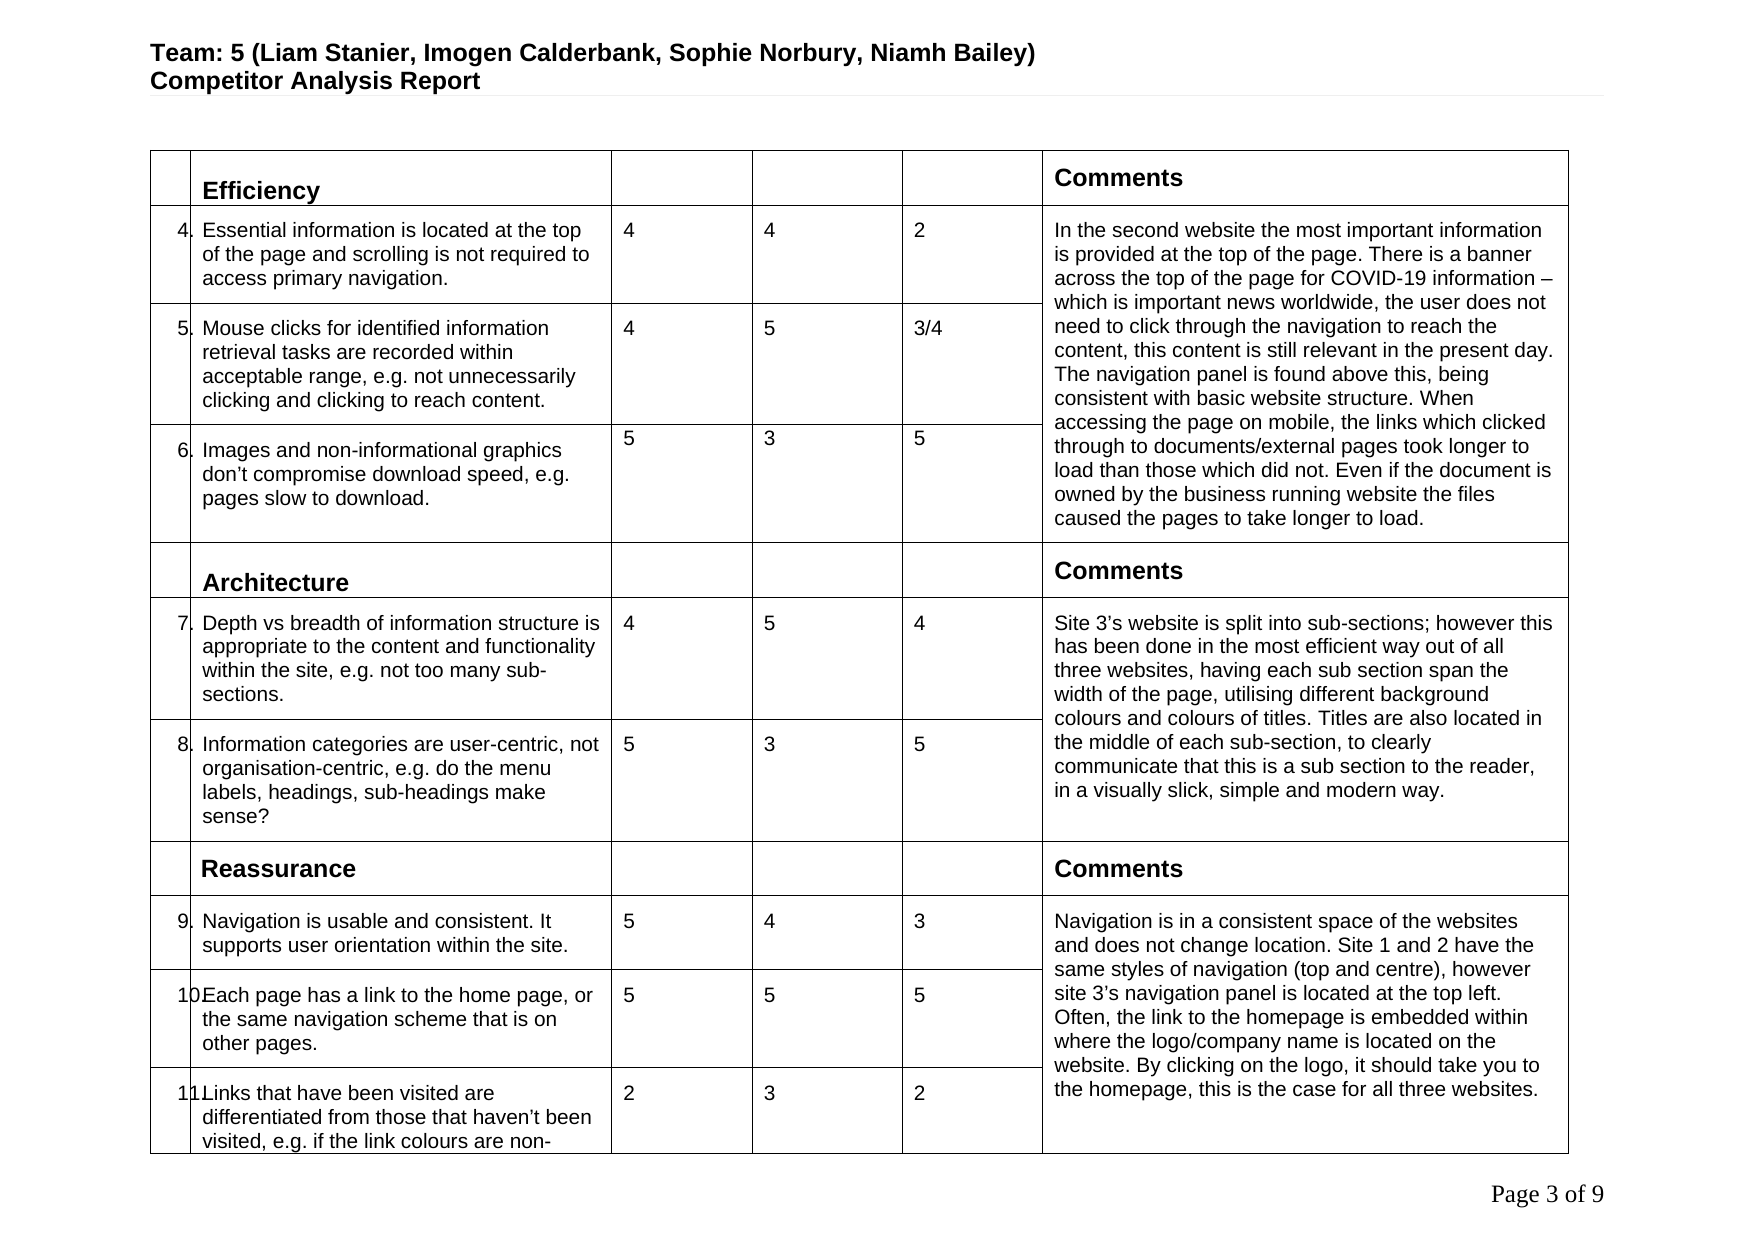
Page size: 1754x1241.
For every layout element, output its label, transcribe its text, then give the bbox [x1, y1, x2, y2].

table_cell 5 [753, 598, 902, 719]
table_cell Navigation is usable and consistent. It supports user orientation within the site. [191, 896, 611, 969]
table_cell [612, 543, 752, 597]
table_header [151, 151, 190, 204]
table_cell Essential information is located at the top of the page and scrolling is not required to access primary navigation. [191, 206, 611, 302]
table_cell [903, 543, 1042, 597]
table_cell [151, 896, 190, 969]
table_cell 3 [903, 896, 1042, 969]
table_cell 4 [612, 304, 752, 424]
table_cell [151, 1068, 190, 1153]
table_cell [151, 206, 190, 302]
table_cell Navigation is in a consistent space of the websites and does not change location. Site 1 and 2 have the same styles of navigation (top and centre), however site 3’s navigation panel is located at the top left. Often, the link to the homepage is embedded within where the logo/company name is located on the website. By clicking on the logo, it should take you to the homepage, this is the case for all three websites. [1043, 896, 1568, 1153]
table_header Efficiency [191, 151, 611, 204]
table_cell [612, 842, 752, 895]
table_cell In the second website the most important information is provided at the top of the page. There is a banner across the top of the page for COVID-19 information – which is important news worldwide, the user does not need to click through the navigation to reach the content, this content is still relevant in the present day. The navigation panel is found above this, being consistent with basic website structure. When accessing the page on mobile, the links which clicked through to documents/external pages took longer to load than those which did not. Even if the document is owned by the business running website the files caused the pages to take longer to load. [1043, 206, 1568, 542]
table_header [903, 151, 1042, 204]
table_cell 4 [753, 896, 902, 969]
table_cell 2 [612, 1068, 752, 1153]
table_cell 5 [753, 304, 902, 424]
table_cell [191, 1068, 611, 1153]
table_cell 5 [612, 720, 752, 841]
table_cell 2 [903, 206, 1042, 302]
table_cell 5 [903, 720, 1042, 841]
table_cell 4 [612, 598, 752, 719]
table_cell [151, 425, 190, 542]
table_cell 3 [753, 425, 902, 542]
table_cell [753, 543, 902, 597]
table_cell 5 [612, 896, 752, 969]
table_cell Each page has a link to the home page, or the same navigation scheme that is on other pages. [191, 970, 611, 1067]
table_cell 3/4 [903, 304, 1042, 424]
table_cell [151, 720, 190, 841]
table_cell [151, 543, 190, 597]
table_cell Architecture [191, 543, 611, 597]
table_cell 3 [753, 1068, 902, 1153]
table_cell [151, 842, 190, 895]
table_cell Reassurance [191, 842, 611, 895]
table_header [612, 151, 752, 204]
table_cell Site 3’s website is split into sub-sections; however this has been done in the most efficient way out of all three websites, having each sub section span the width of the page, utilising different background colours and colours of titles. Titles are also located in the middle of each sub-section, to clearly communicate that this is a sub section to the reader, in a visually slick, simple and modern way. [1043, 598, 1568, 841]
table_cell Comments [1043, 543, 1568, 597]
table_cell 5 [753, 970, 902, 1067]
table_cell [151, 970, 190, 1067]
table_cell 3 [753, 720, 902, 841]
table_cell [151, 304, 190, 424]
table_cell 5 [612, 970, 752, 1067]
table_cell Information categories are user-centric, not organisation-centric, e.g. do the menu labels, headings, sub-headings make sense? [191, 720, 611, 841]
table_cell Mouse clicks for identified information retrieval tasks are recorded within acceptable range, e.g. not unnecessarily clicking and clicking to reach content. [191, 304, 611, 424]
table_header Comments [1043, 151, 1568, 204]
table_cell [903, 842, 1042, 895]
table_cell 5 [612, 425, 752, 542]
table_cell 2 [903, 1068, 1042, 1153]
table_cell Images and non-informational graphics don’t compromise download speed, e.g. pages slow to download. [191, 425, 611, 542]
table_cell 4 [612, 206, 752, 302]
table_cell 5 [903, 970, 1042, 1067]
table_header [753, 151, 902, 204]
table_cell Comments [1043, 842, 1568, 895]
table_cell 5 [903, 425, 1042, 542]
table_cell 4 [903, 598, 1042, 719]
table_cell [753, 842, 902, 895]
table_cell [151, 598, 190, 719]
table_cell Depth vs breadth of information structure is appropriate to the content and functionality within the site, e.g. not too many sub-sections. [191, 598, 611, 719]
table_cell 4 [753, 206, 902, 302]
